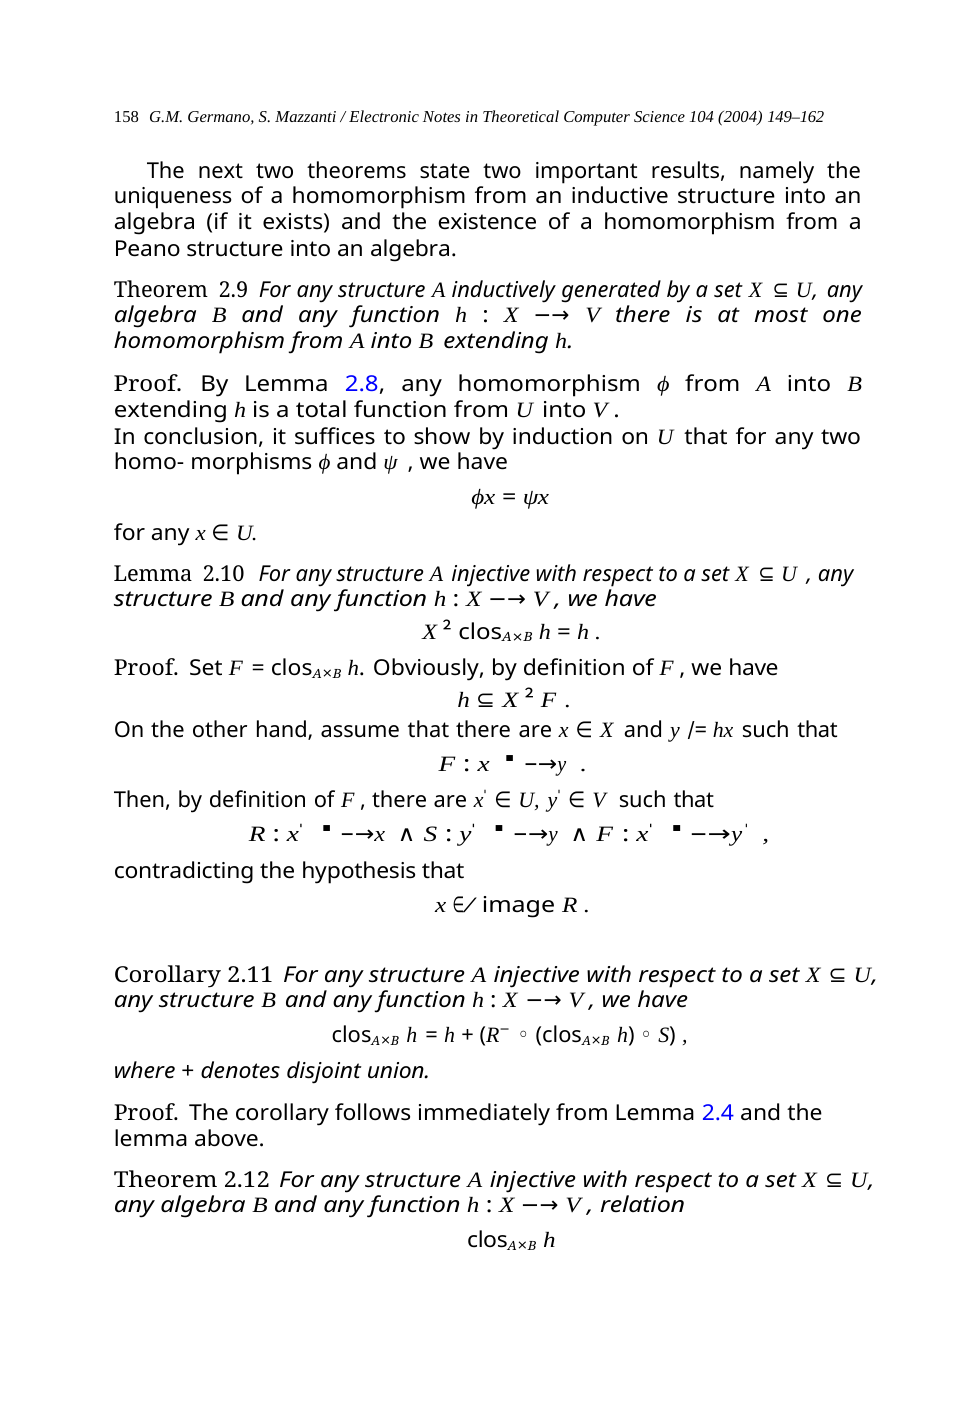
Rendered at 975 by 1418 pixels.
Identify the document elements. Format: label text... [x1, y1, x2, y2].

text ϕx = ψx [131, 481, 889, 511]
text Lemma 2.10 For any structure A injective with respect to a set X ⊆ U , any structure B and any function h : X −→ V , we have [113, 561, 889, 613]
text for any x ∈ U. [113, 517, 889, 547]
text Proof. The corollary follows immediately from Lemma 2.4 and the lemma above. [113, 1100, 862, 1152]
text contradicting the hypothesis that [113, 854, 889, 884]
text where + denotes disjoint union. [113, 1055, 889, 1085]
text Then, by definition of F , there are x' ∈ U, y' ∈ V such that [113, 784, 889, 814]
text closA×B h = h + (R− ◦ (closA×B h) ◦ S) , [130, 1019, 889, 1048]
text The next two theorems state two important results, namely the uniqueness of a homomorphism from an inductive structure into an algebra (if it exists) and the existence of a homomorphism from a Peano structure into an algebra. [113, 157, 862, 262]
text closA×B h [467, 1224, 889, 1253]
text x ∈/ image R . [136, 889, 889, 919]
text h ⊆ X ² F . [139, 682, 889, 714]
text Proof. By Lemma 2.8, any homomorphism ϕ from A into B extending h is a total function from U into V . [113, 371, 862, 423]
text R : x' '−→x ∧ S : y' '−→y ∧ F : x' '−→y' , [130, 818, 889, 848]
text X ² closA×B h = h . [422, 614, 889, 646]
text On the other hand, assume that there are x ∈ X and y /= hx such that [113, 714, 889, 744]
text F : x '−→y . [137, 748, 889, 778]
text Theorem 2.12 For any structure A injective with respect to a set X ⊆ U, any algebra B and any function h : X −→ V , relation [113, 1167, 889, 1219]
text Proof. Set F = closA×B h. Obviously, by definition of F , we have [113, 652, 889, 682]
text Theorem 2.9 For any structure A inductively generated by a set X ⊆ U, any algebra B and any function h : X −→ V there is at most one homomorphism from A into B extending h. [113, 277, 862, 355]
text In conclusion, it suffices to show by induction on U that for any two homo- morphisms ϕ and ψ , we have [113, 423, 862, 476]
text Corollary 2.11 For any structure A injective with respect to a set X ⊆ U, any structure B and any function h : X −→ V , we have [113, 961, 889, 1014]
